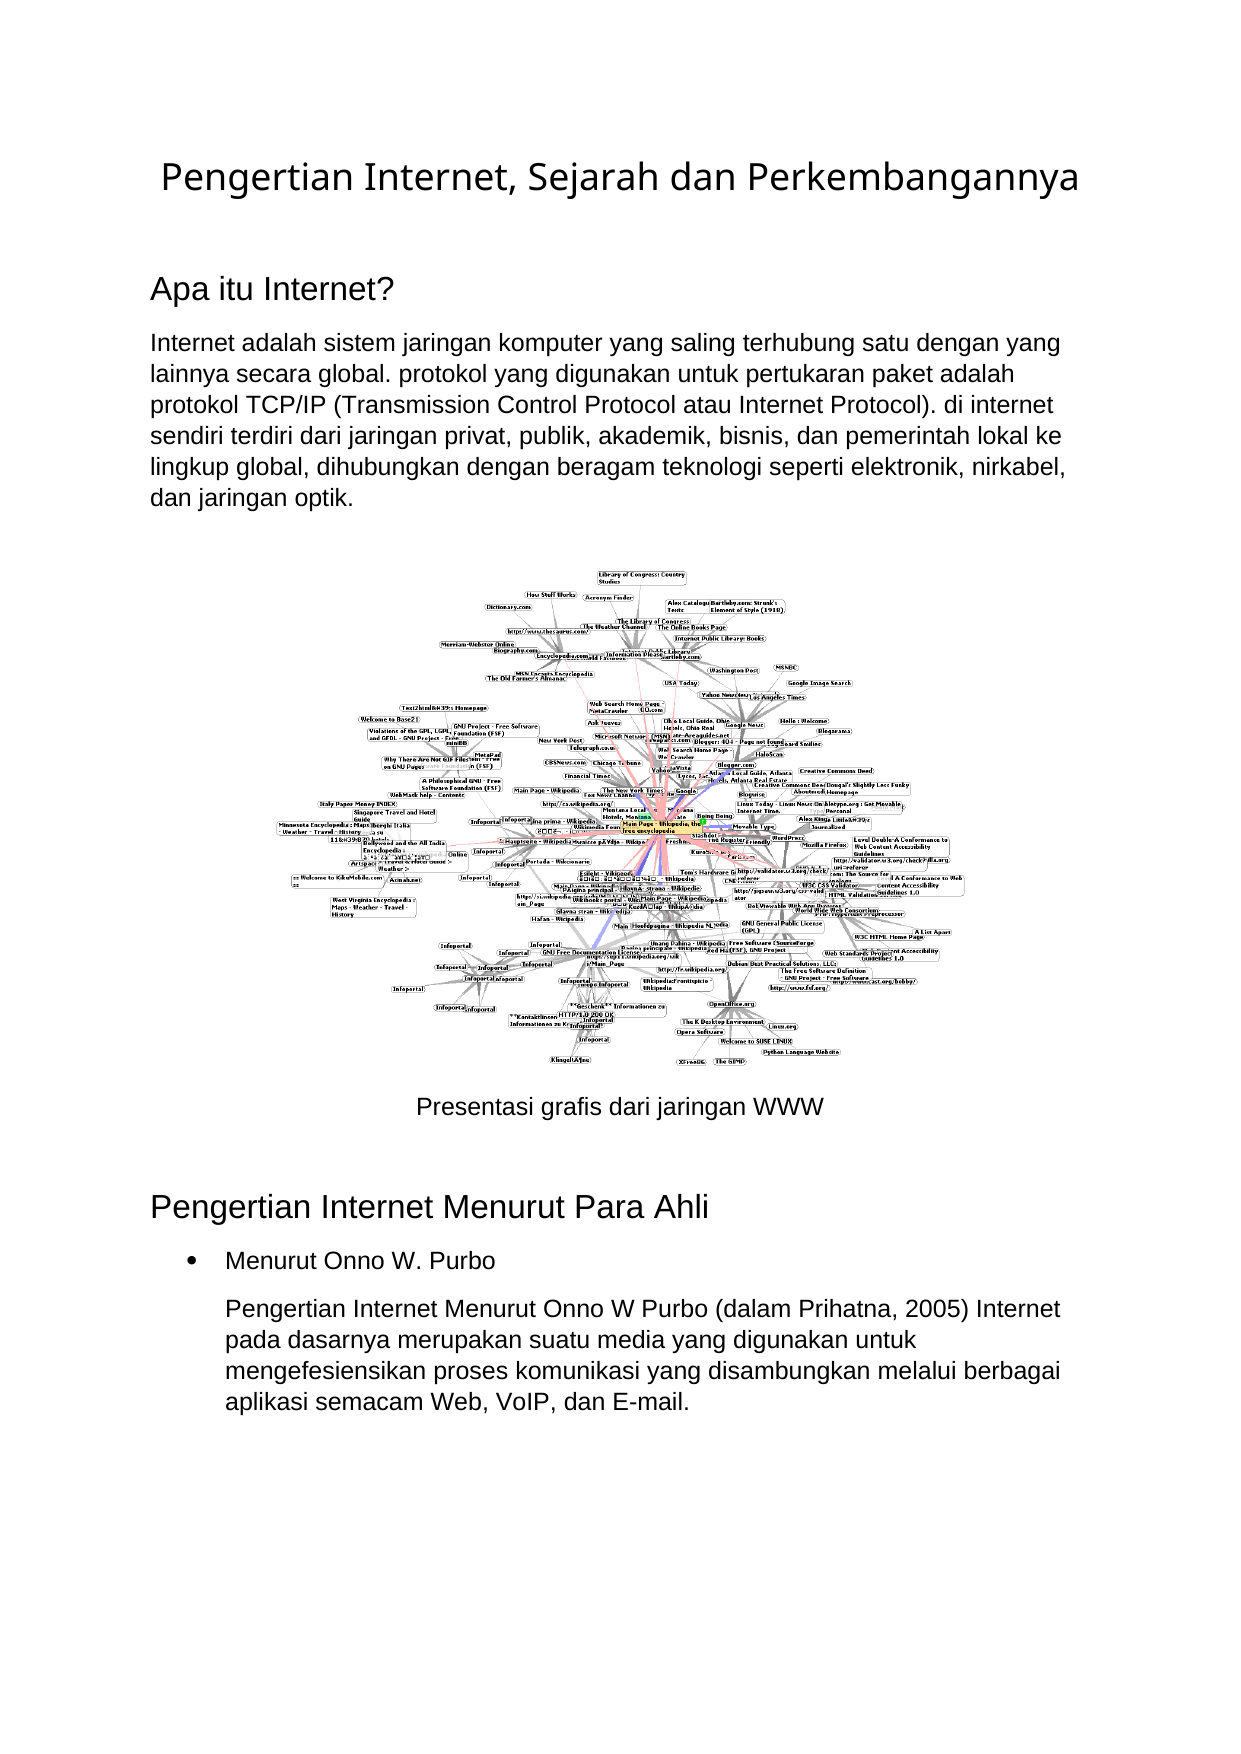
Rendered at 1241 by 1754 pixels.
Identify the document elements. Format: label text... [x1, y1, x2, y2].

picture [269, 565, 972, 1071]
list Menurut Onno W. Purbo [187, 1246, 1090, 1274]
text Apa itu Internet? [150, 269, 1090, 308]
text Pengertian Internet, Sejarah dan Perkembangannya [150, 150, 1090, 201]
text Internet adalah sistem jaringan komputer yang saling terhubung satu dengan yang lainnya secara global. protokol yang digunakan untuk pertukaran paket adalah protokol TCP/IP (Transmission Control Protocol atau Internet Protocol). di internet sendiri terdiri dari jaringan privat, publik, akademik, bisnis, dan pemerintah lokal ke lingkup global, dihubungkan dengan beragam teknologi seperti elektronik, nirkabel, dan jaringan optik. [150, 328, 1090, 512]
text Pengertian Internet Menurut Onno W Purbo (dalam Prihatna, 2005) Internet pada dasarnya merupakan suatu media yang digunakan untuk mengefesiensikan proses komunikasi yang disambungkan melalui berbagai aplikasi semacam Web, VoIP, dan E-mail. [225, 1293, 1090, 1415]
text Pengertian Internet Menurut Para Ahli [150, 1188, 1090, 1226]
